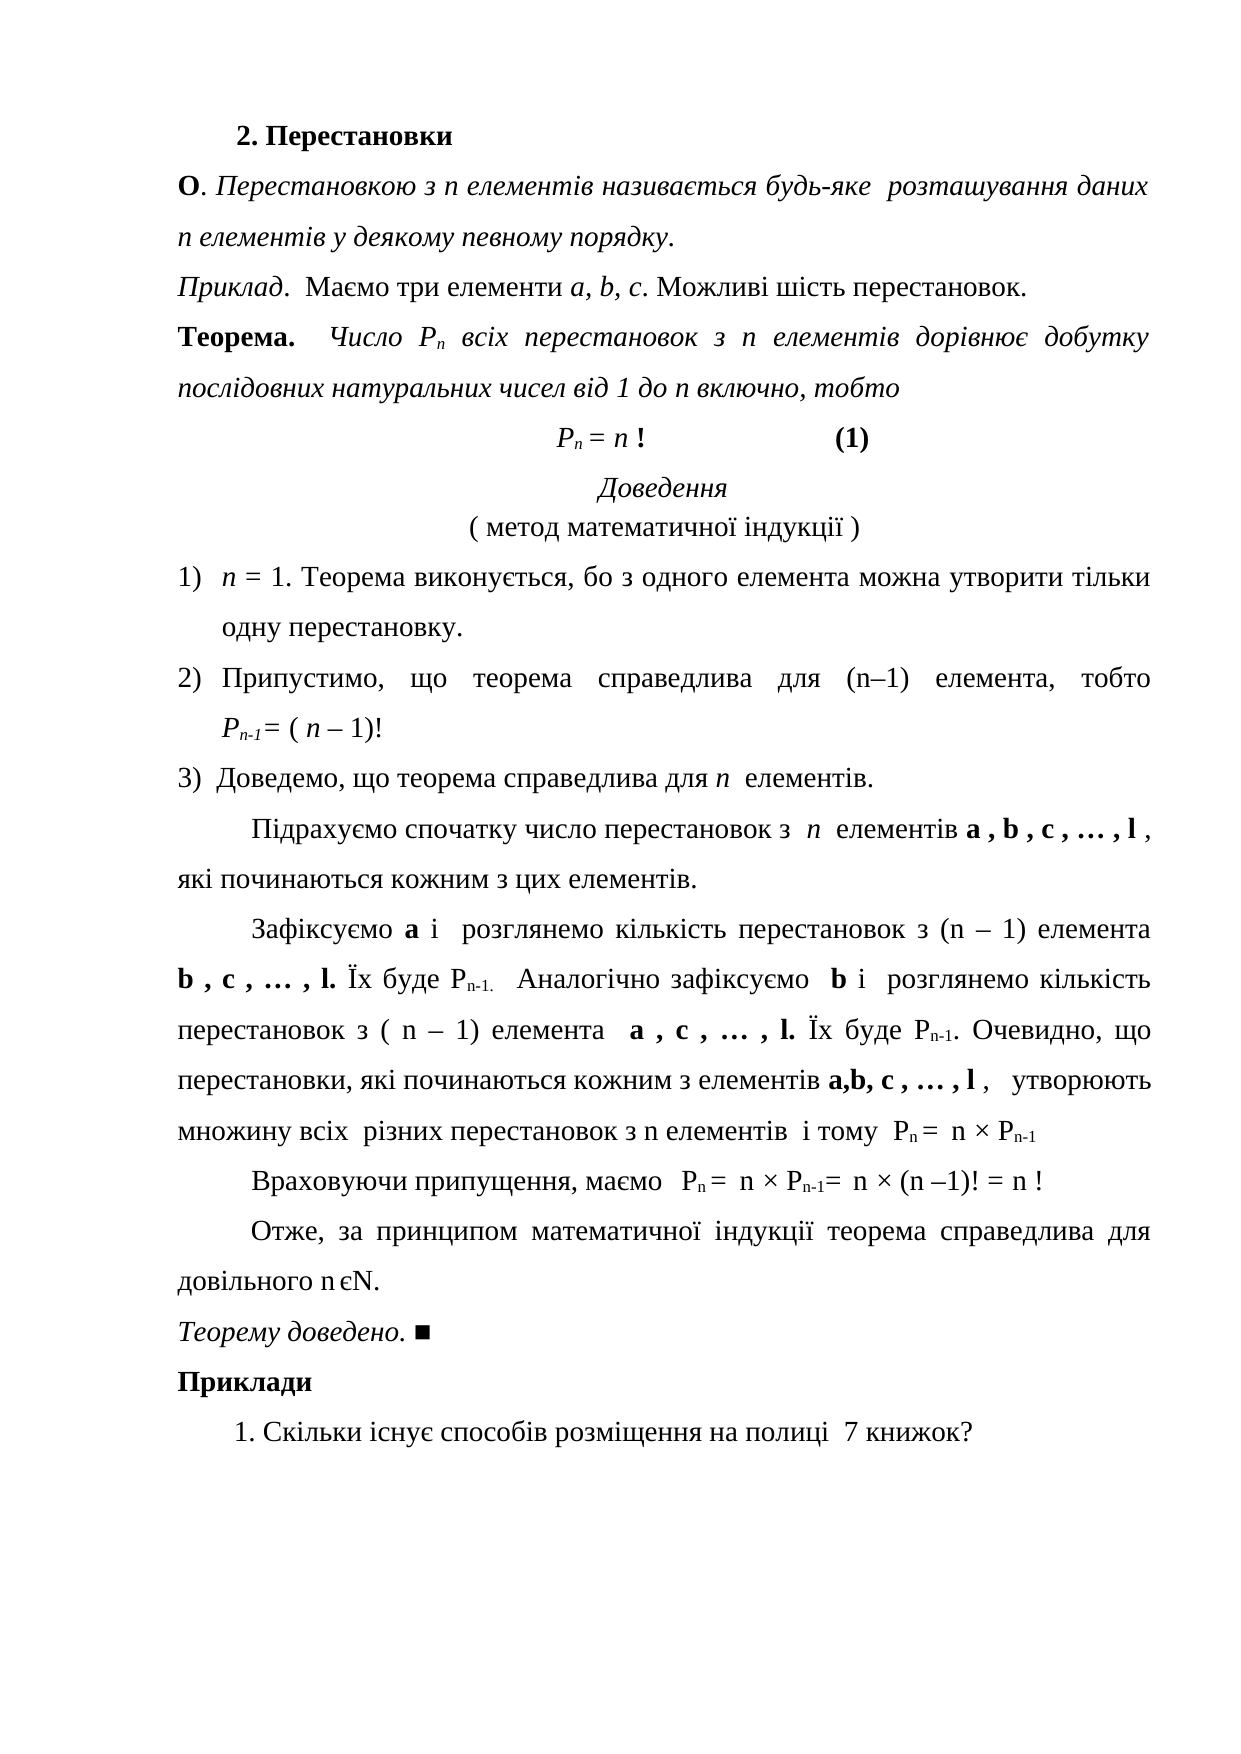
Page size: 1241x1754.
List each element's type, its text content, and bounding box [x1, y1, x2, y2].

text Приклад. Маємо три елементи a, b, c. Можливі шість перестановок. [177, 269, 1152, 303]
list n = 1. Теорема виконується, бо з одного елемента можна утворити тільки одну перестановку. [177, 559, 1152, 643]
text Отже, за принципом математичної індукції теорема справедлива для довільного n єN. [177, 1213, 1152, 1297]
text 3) Доведемо, що теорема справедлива для n елементів. [177, 760, 1152, 794]
list Припустимо, що теорема справедлива для (n–1) елемента, тобто Рn-1= ( n – 1)! [177, 660, 1152, 744]
text 1. Скільки існує способів розміщення на полиці 7 книжок? [177, 1414, 1152, 1448]
text Теорему доведено. ■ [177, 1314, 1152, 1347]
text 2. Перестановки [177, 118, 1152, 152]
text Теорема. Число Рn всіх перестановок з n елементів дорівнює добутку послідовних натуральних чисел від 1 до n включно, тобто [177, 319, 1152, 403]
text Враховуючи припущення, маємо Рn = n × Рn-1= n × (n –1)! = n ! [177, 1163, 1152, 1196]
text Зафіксуємо а і розглянемо кількість перестановок з (n – 1) елемента b , c , … , l. Їх буде Рn-1. Аналогічно зафіксуємо b і розглянемо кількість перестановок з ( n – 1) елемента a , c , … , l. Їх буде Рn-1. Очевидно, що перестановки, які починаються кожним з елементів a,b, c , … , l , утворюють множину всіх різних перестановок з n елементів і тому Рn = n × Рn-1 [177, 911, 1152, 1146]
text Рn = n ! (1) [177, 420, 1152, 453]
text ( метод математичної індукції ) [177, 509, 1152, 542]
text Приклади [177, 1364, 1152, 1398]
text Доведення [177, 470, 1152, 504]
text Підрахуємо спочатку число перестановок з n елементів a , b , c , … , l , які починаються кожним з цих елементів. [177, 811, 1152, 894]
text О. Перестановкою з n елементів називається будь-яке розташування даних n елементів у деякому певному порядку. [177, 168, 1152, 252]
